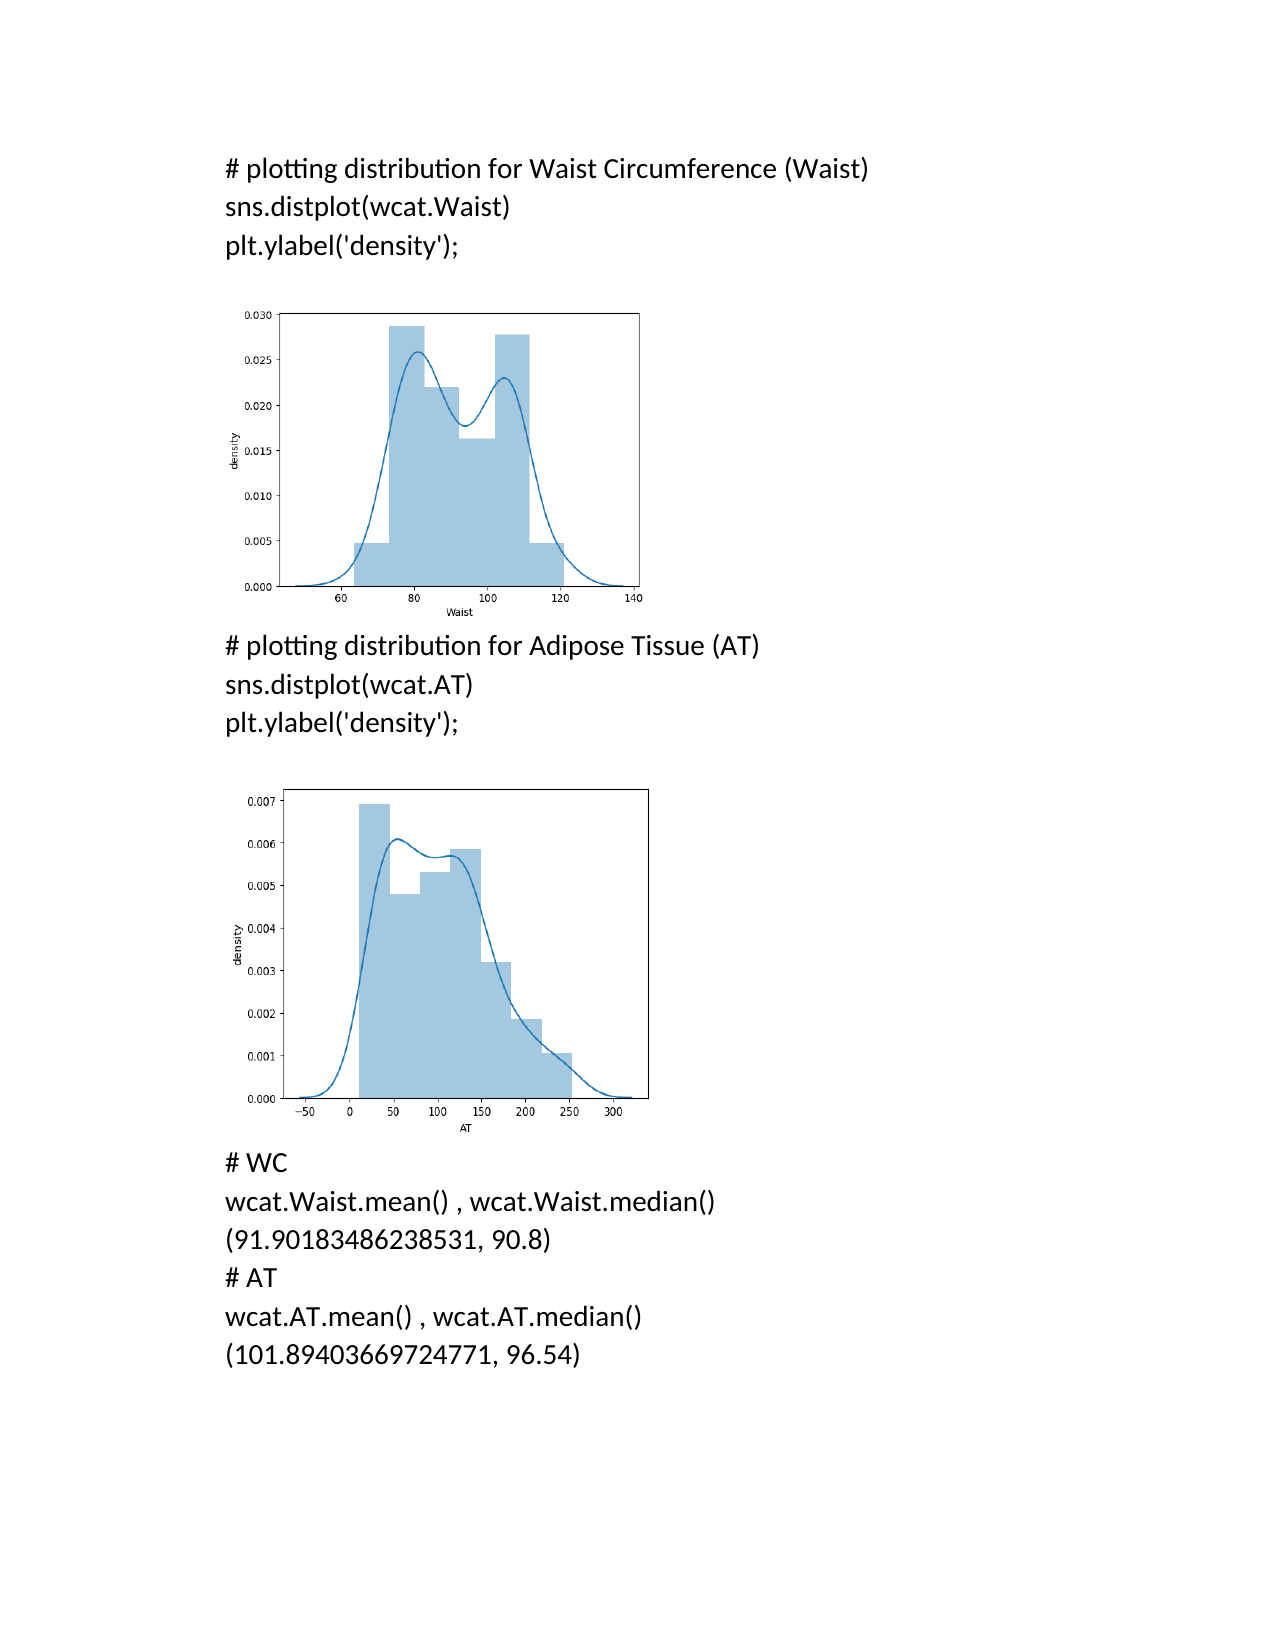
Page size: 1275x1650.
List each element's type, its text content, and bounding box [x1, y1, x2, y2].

list # WC [225, 1144, 1125, 1180]
list wcat.Waist.mean() , wcat.Waist.median() [225, 1183, 1125, 1218]
list plt.ylabel('density'); [225, 227, 1125, 262]
list # plotting distribution for Adipose Tissue (AT) [225, 627, 1125, 663]
picture [225, 781, 655, 1142]
list sns.distplot(wcat.AT) [225, 666, 1125, 702]
list sns.distplot(wcat.Waist) [225, 188, 1125, 224]
list plt.ylabel('density'); [225, 704, 1125, 740]
picture [222, 303, 650, 625]
list (101.89403669724771, 96.54) [225, 1336, 1125, 1372]
list wcat.AT.mean() , wcat.AT.median() [225, 1298, 1125, 1334]
list (91.90183486238531, 90.8) [225, 1221, 1125, 1257]
list # plotting distribution for Waist Circumference (Waist) [225, 150, 1125, 186]
list # AT [225, 1259, 1125, 1295]
